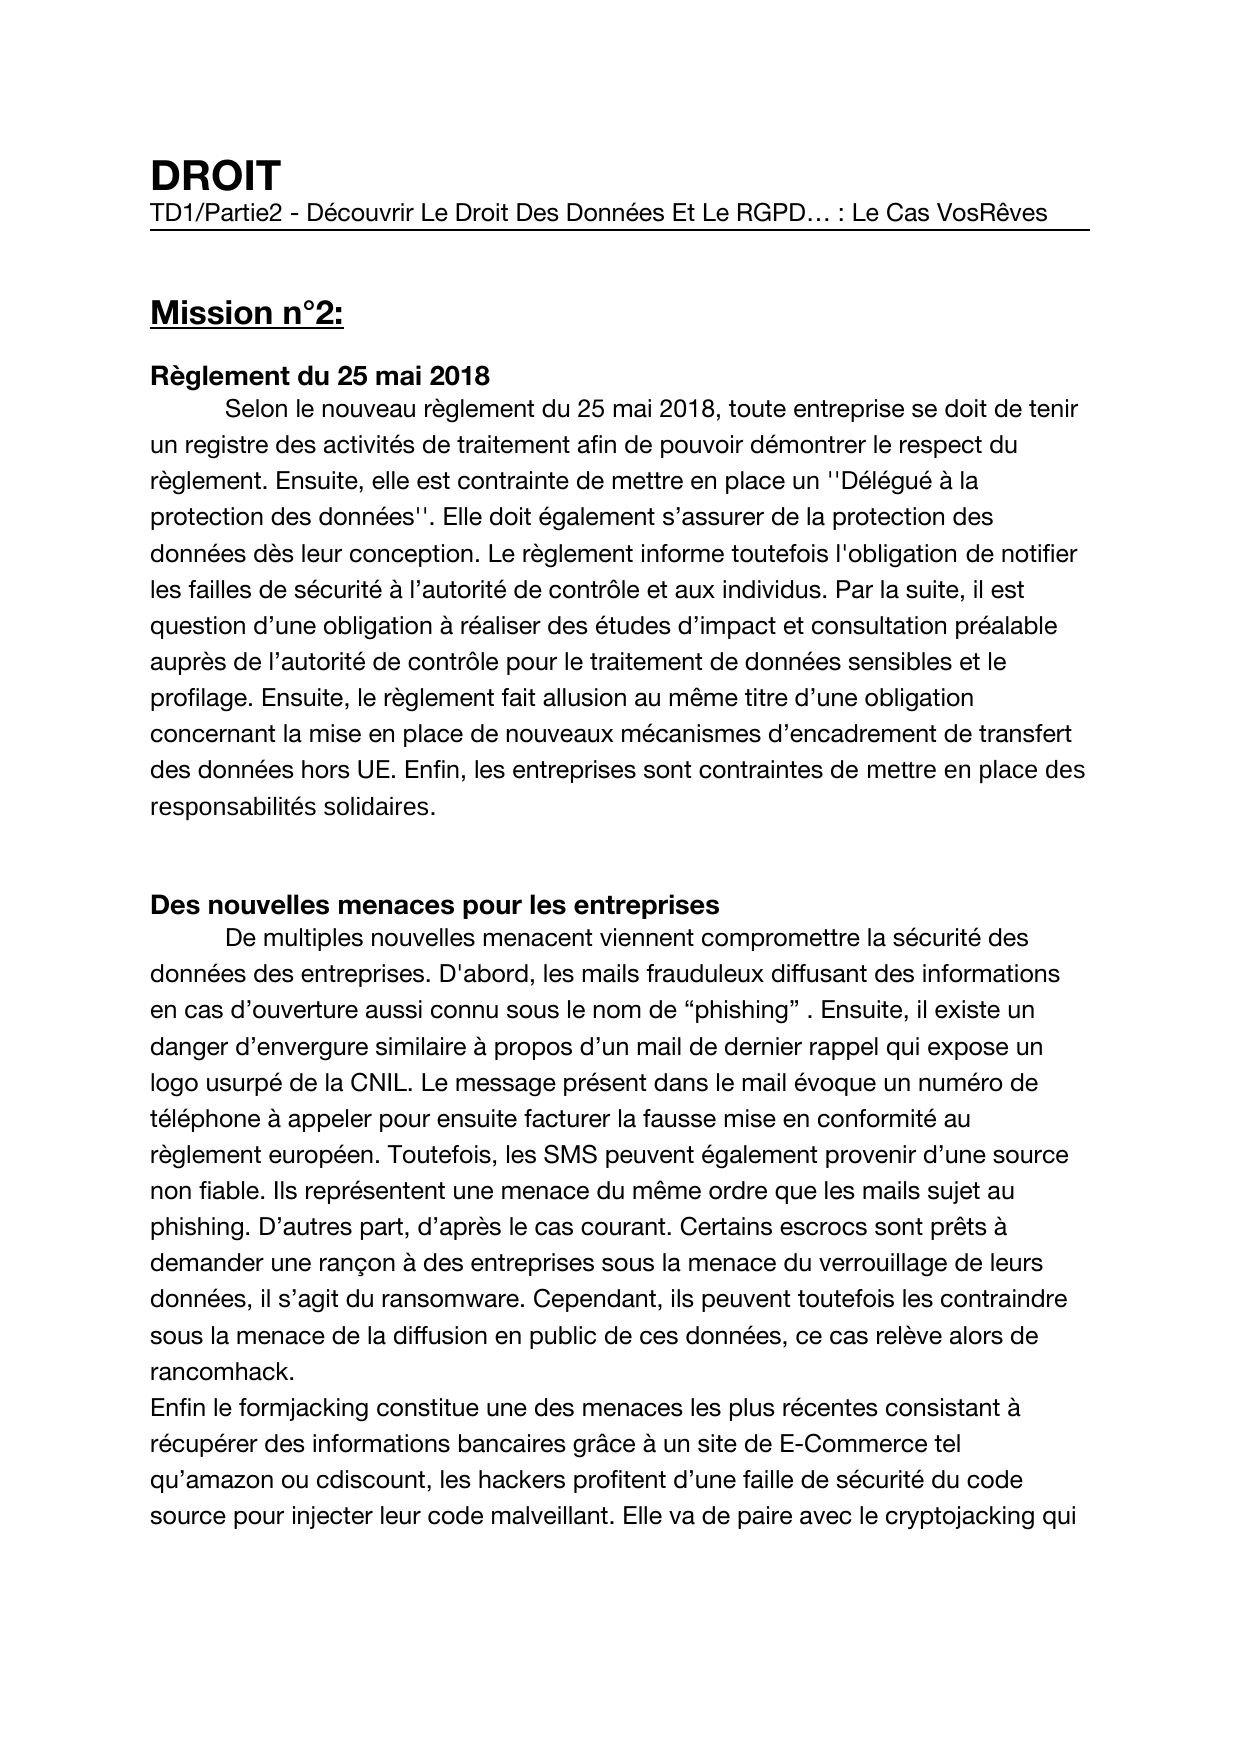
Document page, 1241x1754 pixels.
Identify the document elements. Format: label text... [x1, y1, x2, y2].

subtitle TD1/Partie2 - Découvrir Le Droit Des Données Et Le RGPD… : Le Cas VosRêves [150, 209, 1090, 229]
subtitle Mission n°2: [150, 292, 1090, 334]
text De multiples nouvelles menacent viennent compromettre la sécurité des données des entreprises. D'abord, les mails frauduleux diffusant des informations en cas d’ouverture aussi connu sous le nom de “phishing” . Ensuite, il existe un danger d’envergure similaire à propos d’un mail de dernier rappel qui expose un logo usurpé de la CNIL. Le message présent dans le mail évoque un numéro de téléphone à appeler pour ensuite facturer la fausse mise en conformité au règlement européen. Toutefois, les SMS peuvent également provenir d’une source non fiable. Ils représentent une menace du même ordre que les mails sujet au phishing. D’autres part, d’après le cas courant. Certains escrocs sont prêts à demander une rançon à des entreprises sous la menace du verrouillage de leurs données, il s’agit du ransomware. Cependant, ils peuvent toutefois les contraindre sous la menace de la diffusion en public de ces données, ce cas relève alors de rancomhack. [150, 922, 1090, 1387]
title DROIT [150, 150, 1090, 202]
subtitle Des nouvelles menaces pour les entreprises [150, 888, 1090, 922]
subtitle Règlement du 25 mai 2018 [150, 359, 1090, 393]
text Selon le nouveau règlement du 25 mai 2018, toute entreprise se doit de tenir un registre des activités de traitement afin de pouvoir démontrer le respect du règlement. Ensuite, elle est contrainte de mettre en place un ''Délégué à la protection des données''. Elle doit également s’assurer de la protection des données dès leur conception. Le règlement informe toutefois l'obligation de notifier les failles de sécurité à l’autorité de contrôle et aux individus. Par la suite, il est question d’une obligation à réaliser des études d’impact et consultation préalable auprès de l’autorité de contrôle pour le traitement de données sensibles et le profilage. Ensuite, le règlement fait allusion au même titre d’une obligation concernant la mise en place de nouveaux mécanismes d’encadrement de transfert des données hors UE. Enfin, les entreprises sont contraintes de mettre en place des responsabilités solidaires. [150, 393, 1090, 822]
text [150, 1392, 1090, 1532]
